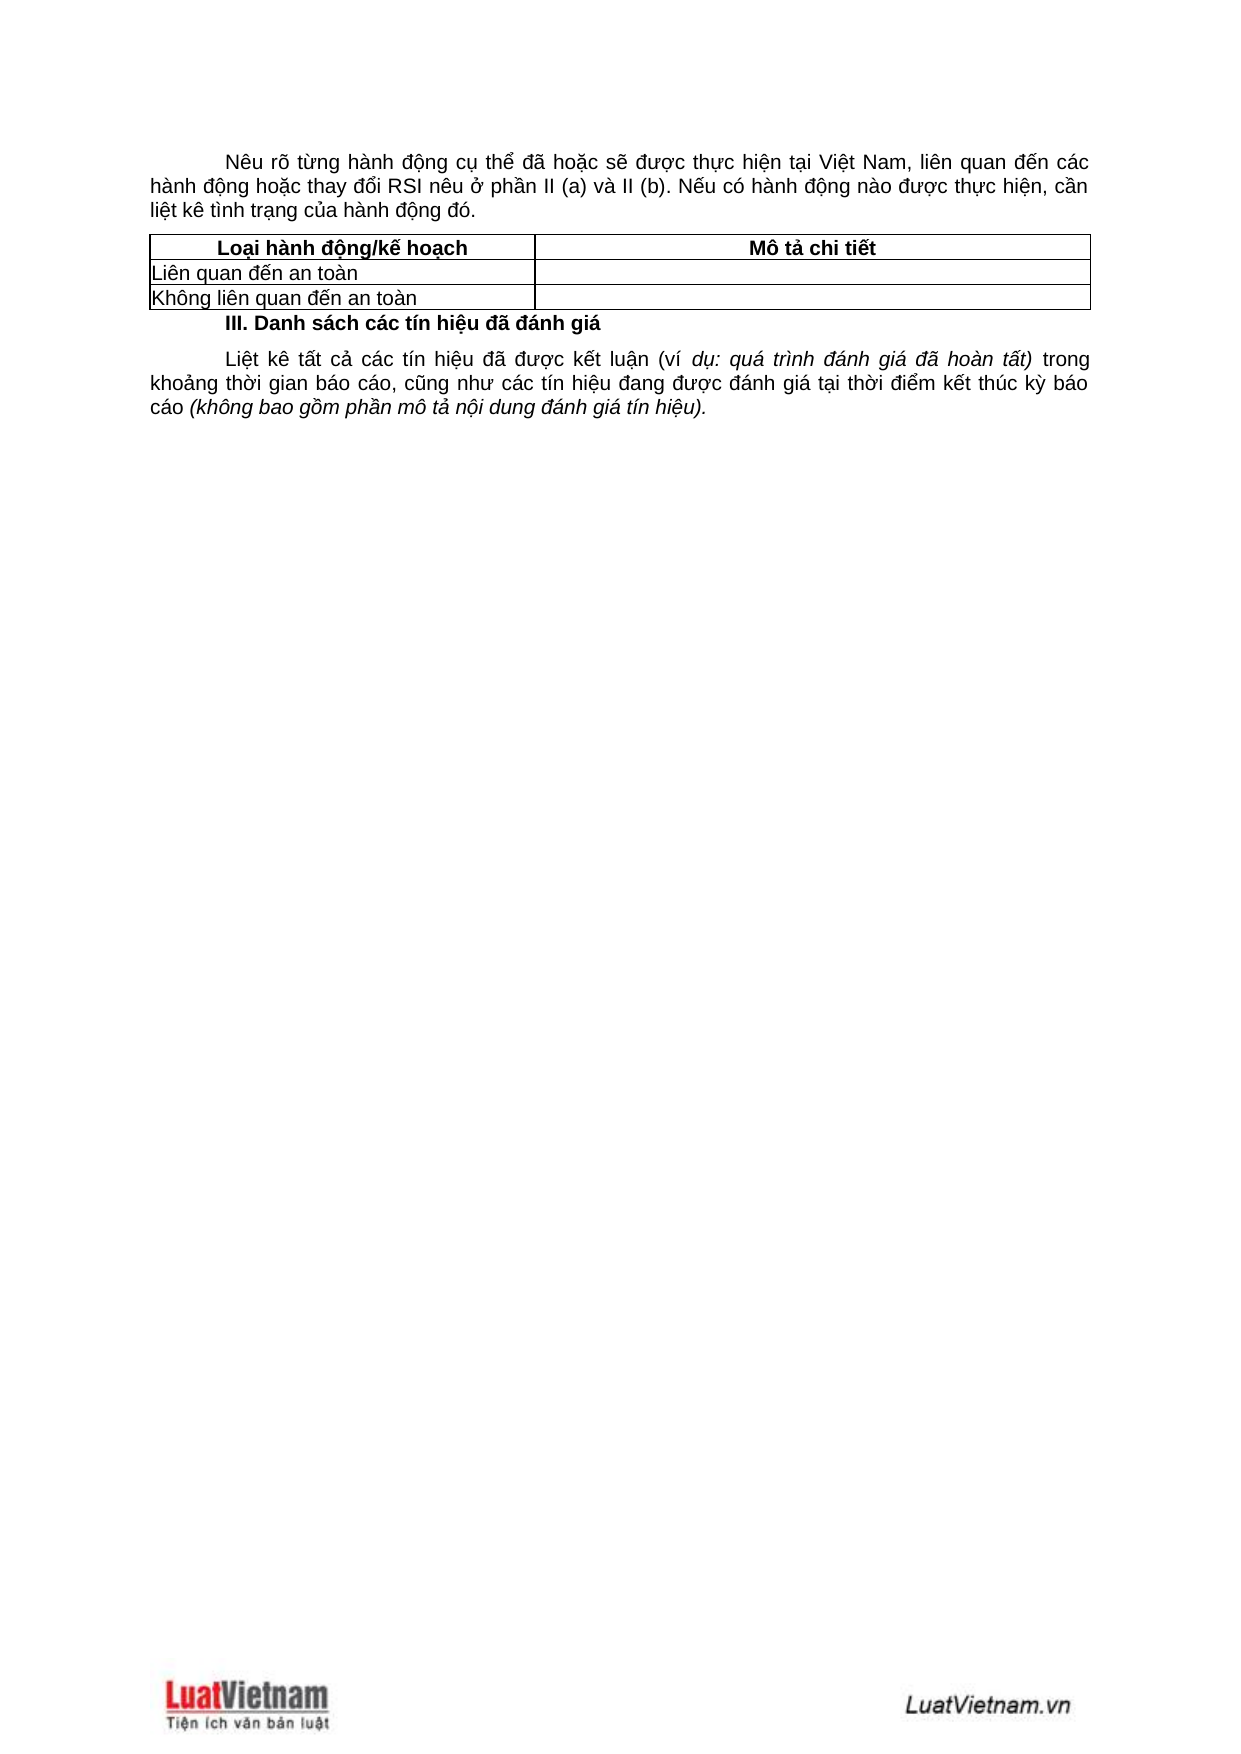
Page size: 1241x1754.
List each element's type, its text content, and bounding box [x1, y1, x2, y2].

table_cell Không liên quan đến an toàn [151, 285, 534, 309]
table_header Loại hành động/kế hoạch [151, 235, 534, 259]
table_header Mô tả chi tiết [536, 235, 1090, 259]
table_cell [536, 260, 1090, 284]
text Liệt kê tất cả các tín hiệu đã được kết luận (ví dụ: quá trình đánh giá đã hoàn tất) trong khoảng thời gian báo cáo, cũng như các tín hiệu đang được đánh giá tại thời điểm kết thúc kỳ báo cáo (không bao gồm phần mô tả nội dung đánh giá tín hiệu). [150, 347, 1090, 419]
text III. Danh sách các tín hiệu đã đánh giá [150, 310, 1090, 334]
table_cell [536, 285, 1090, 309]
table_cell Liên quan đến an toàn [151, 260, 534, 284]
picture [150, 1658, 1090, 1754]
text Nêu rõ từng hành động cụ thể đã hoặc sẽ được thực hiện tại Việt Nam, liên quan đến các hành động hoặc thay đổi RSI nêu ở phần II (a) và II (b). Nếu có hành động nào được thực hiện, cần liệt kê tình trạng của hành động đó. [150, 150, 1090, 222]
